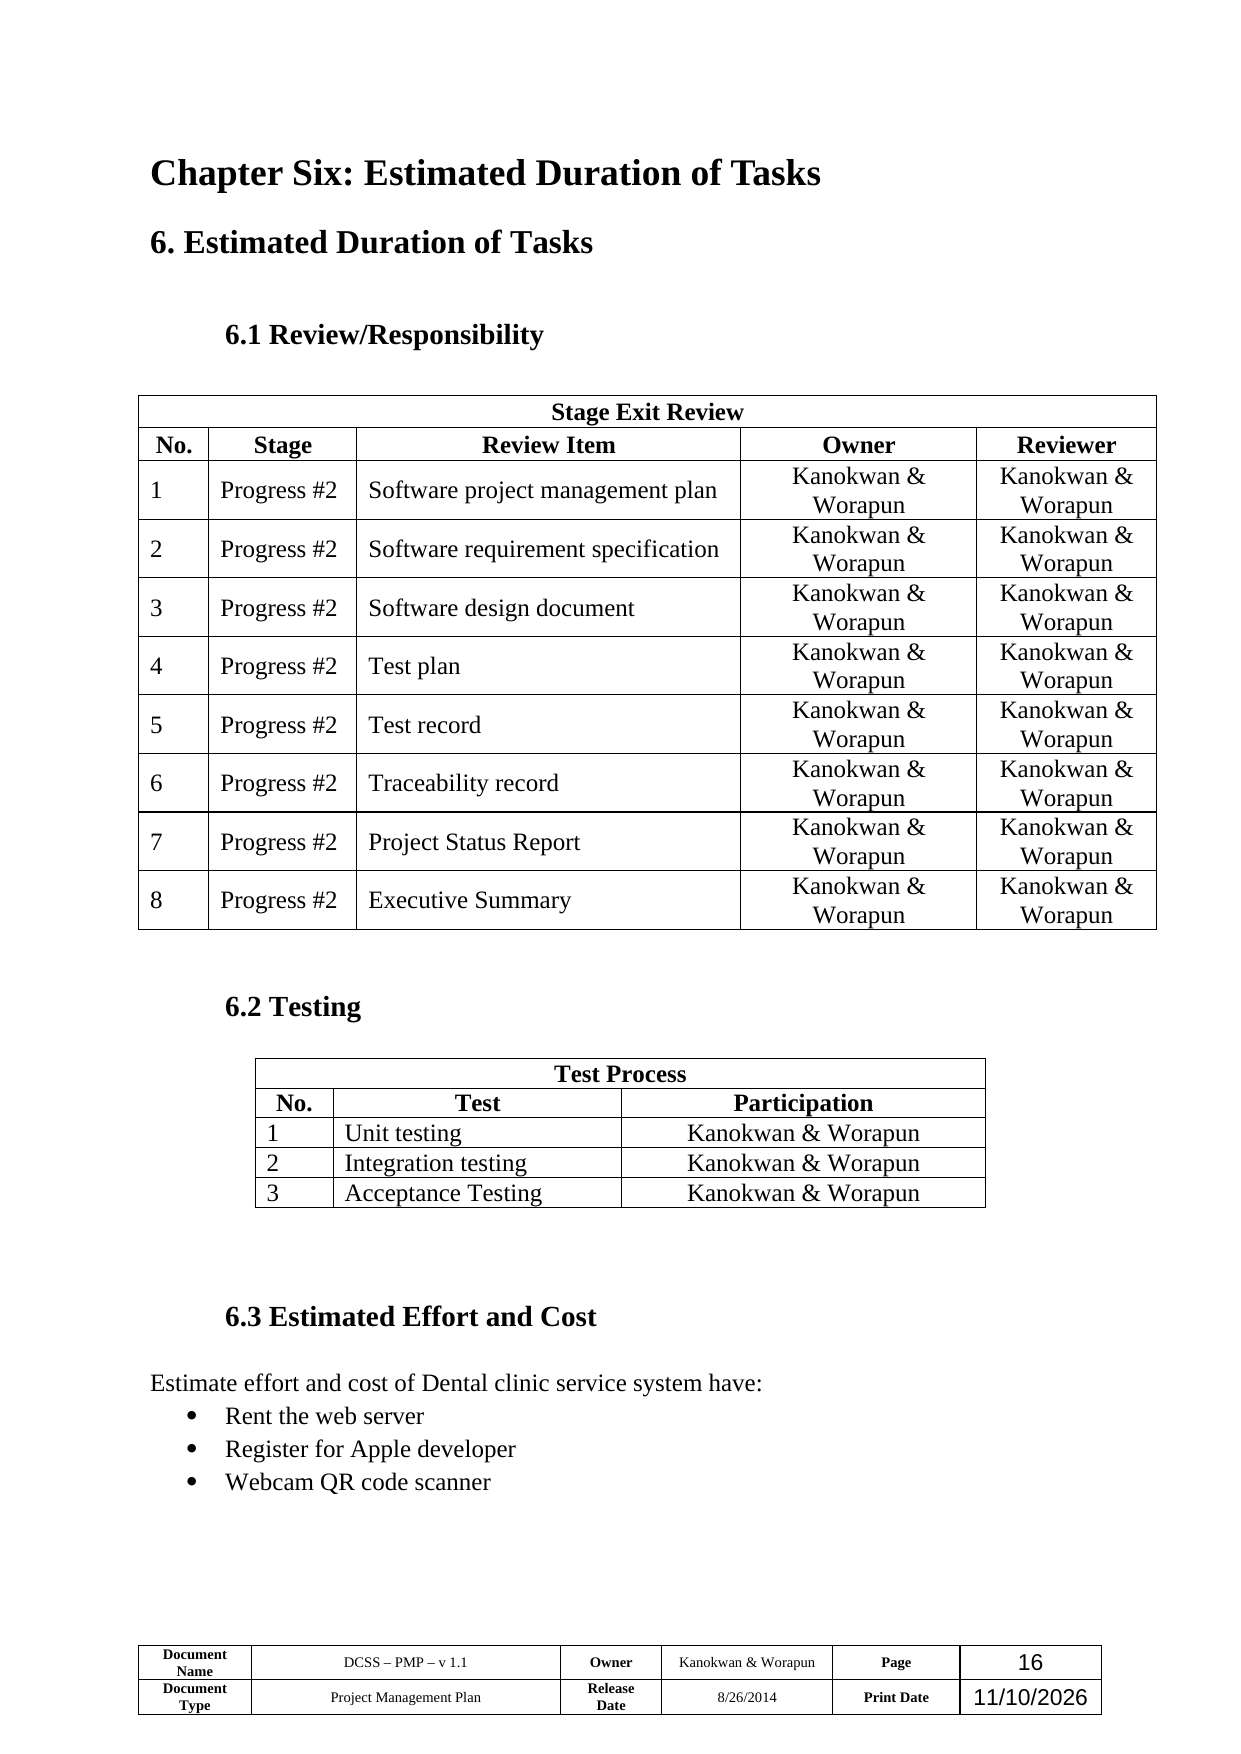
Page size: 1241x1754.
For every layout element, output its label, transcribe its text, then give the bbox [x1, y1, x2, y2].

table_cell Software design document [357, 578, 740, 636]
table_cell 1 [256, 1118, 333, 1147]
table_cell Kanokwan & Worapun [741, 695, 976, 753]
subtitle 6.1 Review/Responsibility [150, 317, 1090, 351]
table_cell Test plan [357, 637, 740, 694]
table_cell Traceability record [357, 754, 740, 811]
subtitle 6.3 Estimated Effort and Cost [150, 1299, 1090, 1333]
table_cell Project Status Report [357, 813, 740, 870]
table_cell 8 [139, 871, 208, 928]
table_cell Kanokwan & Worapun [977, 871, 1156, 928]
table_cell Test record [357, 695, 740, 753]
subtitle 6.2 Testing [150, 989, 1090, 1022]
table_cell 2 [256, 1148, 333, 1177]
table_cell Kanokwan & Worapun [741, 754, 976, 811]
table_cell Kanokwan & Worapun [741, 813, 976, 870]
table_cell Kanokwan & Worapun [977, 754, 1156, 811]
table_cell 4 [139, 637, 208, 694]
table_cell Review Item [357, 428, 740, 460]
table_cell 5 [139, 695, 208, 753]
table_cell Kanokwan & Worapun [741, 520, 976, 577]
table_cell Kanokwan & Worapun [977, 578, 1156, 636]
table_cell Kanokwan & Worapun [977, 461, 1156, 519]
text Estimate effort and cost of Dental clinic service system have: [150, 1368, 1090, 1397]
table_cell Kanokwan & Worapun [741, 461, 976, 519]
table_cell Kanokwan & Worapun [622, 1178, 985, 1207]
table_cell Reviewer [977, 428, 1156, 460]
table_cell Kanokwan & Worapun [977, 520, 1156, 577]
table_header Stage Exit Review [139, 396, 1156, 427]
table_cell Kanokwan & Worapun [977, 637, 1156, 694]
table_cell Kanokwan & Worapun [741, 871, 976, 928]
table_cell 7 [139, 813, 208, 870]
table_cell Integration testing [334, 1148, 621, 1177]
table_cell Acceptance Testing [334, 1178, 621, 1207]
subtitle Chapter Six: Estimated Duration of Tasks [150, 150, 1090, 193]
table_header Test Process [256, 1059, 985, 1087]
table_cell Software requirement specification [357, 520, 740, 577]
list Rent the web server [187, 1401, 1090, 1430]
table_cell 1 [139, 461, 208, 519]
table_cell Kanokwan & Worapun [741, 637, 976, 694]
table_cell No. [139, 428, 208, 460]
table_cell Progress #2 [209, 578, 356, 636]
table_cell Progress #2 [209, 754, 356, 811]
table_cell Test [334, 1089, 621, 1117]
table_cell 6 [139, 754, 208, 811]
table_cell Progress #2 [209, 637, 356, 694]
table_cell Unit testing [334, 1118, 621, 1147]
table_cell Kanokwan & Worapun [622, 1148, 985, 1177]
table_cell Kanokwan & Worapun [741, 578, 976, 636]
table_cell 3 [256, 1178, 333, 1207]
list Register for Apple developer [187, 1434, 1090, 1463]
table_cell Progress #2 [209, 871, 356, 928]
table_cell No. [256, 1089, 333, 1117]
list Webcam QR code scanner [187, 1467, 1090, 1496]
table_cell Progress #2 [209, 695, 356, 753]
table_cell Progress #2 [209, 461, 356, 519]
table_cell Kanokwan & Worapun [622, 1118, 985, 1147]
table_cell Progress #2 [209, 813, 356, 870]
table_cell Software project management plan [357, 461, 740, 519]
table_cell Executive Summary [357, 871, 740, 928]
table_cell 3 [139, 578, 208, 636]
table_cell Kanokwan & Worapun [977, 695, 1156, 753]
table_cell Stage [209, 428, 356, 460]
table_cell 2 [139, 520, 208, 577]
table_cell Participation [622, 1089, 985, 1117]
table_cell Kanokwan & Worapun [977, 813, 1156, 870]
table_cell Owner [741, 428, 976, 460]
subtitle 6. Estimated Duration of Tasks [150, 222, 1090, 261]
table_cell Progress #2 [209, 520, 356, 577]
